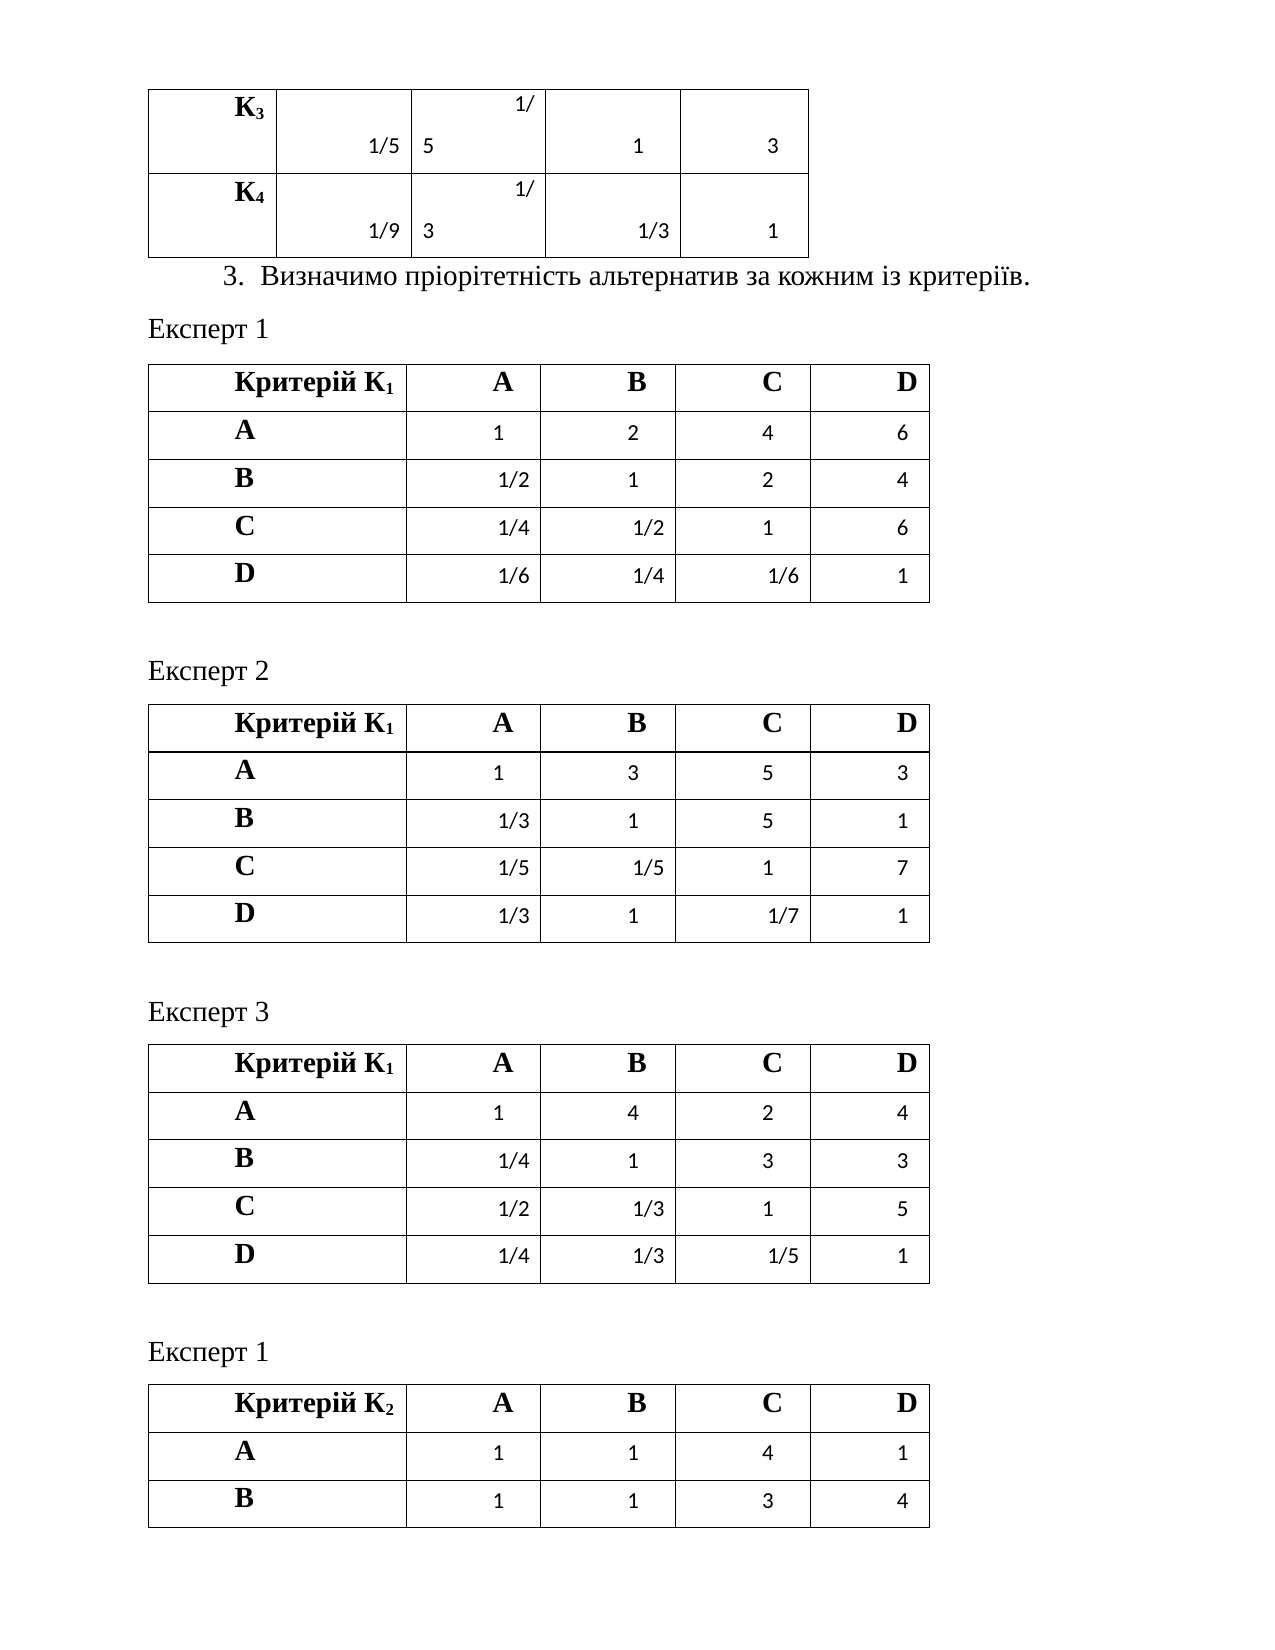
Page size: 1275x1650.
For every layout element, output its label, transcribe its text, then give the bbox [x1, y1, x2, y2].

table_cell 1 [811, 1433, 929, 1479]
table_cell 3 [681, 90, 808, 173]
table_cell 1 [676, 848, 810, 894]
table_cell 1 [681, 174, 808, 257]
table_cell 4 [541, 1093, 675, 1139]
table_cell 7 [811, 848, 929, 894]
table_cell В [149, 1140, 406, 1187]
table_cell 1 [541, 1481, 675, 1527]
table_header D [811, 1385, 929, 1432]
table_cell 4 [676, 1433, 810, 1479]
table_cell 1 [407, 753, 540, 799]
table_cell D [149, 896, 406, 942]
table_cell 1 [811, 896, 929, 942]
table_cell 1 [811, 1236, 929, 1282]
table_cell 1/2 [407, 1188, 540, 1235]
table_cell 1 [541, 1140, 675, 1187]
table_cell 3 [811, 1140, 929, 1187]
list Визначимо пріорітетність альтернатив за кожним із критеріїв. [223, 258, 1186, 291]
table_cell В [149, 1481, 406, 1527]
table_cell D [149, 555, 406, 602]
table_cell 1/5 [412, 90, 545, 173]
table_cell 5 [676, 800, 810, 847]
table_cell 4 [811, 1093, 929, 1139]
table_cell 1/5 [676, 1236, 810, 1282]
table_cell 1 [407, 412, 540, 459]
table_cell 6 [811, 508, 929, 554]
table_header Критерій К1 [149, 1045, 406, 1092]
table_cell В [149, 460, 406, 507]
table_cell 3 [676, 1140, 810, 1187]
table_header D [811, 365, 929, 411]
table_cell 2 [676, 460, 810, 507]
table_header Критерій К1 [149, 705, 406, 751]
table_cell 1 [407, 1433, 540, 1479]
table_header Критерій К1 [149, 365, 406, 411]
table_cell 1 [541, 800, 675, 847]
table_cell 1 [676, 508, 810, 554]
table_cell 4 [811, 460, 929, 507]
table_header В [541, 1385, 675, 1432]
table_cell 1 [407, 1093, 540, 1139]
table_cell А [149, 1093, 406, 1139]
table_cell 1/6 [676, 555, 810, 602]
table_cell 1/4 [407, 508, 540, 554]
table_cell 1 [541, 460, 675, 507]
table_cell 1 [811, 555, 929, 602]
table_cell 3 [541, 753, 675, 799]
table_cell 1/5 [541, 848, 675, 894]
table_cell 1/5 [407, 848, 540, 894]
table_header В [541, 705, 675, 751]
table_cell 2 [541, 412, 675, 459]
table_header В [541, 1045, 675, 1092]
table_cell 1/2 [541, 508, 675, 554]
table_cell 2 [676, 1093, 810, 1139]
table_cell 1/4 [541, 555, 675, 602]
text Експерт 1 [148, 311, 1186, 344]
table_cell 5 [811, 1188, 929, 1235]
table_cell 1/3 [407, 896, 540, 942]
table_header С [676, 705, 810, 751]
table_header С [676, 365, 810, 411]
table_cell В [149, 800, 406, 847]
text Експерт 3 [148, 994, 1186, 1027]
table_cell 1 [541, 896, 675, 942]
table_cell 1/3 [541, 1188, 675, 1235]
table_header А [407, 1045, 540, 1092]
table_cell 1/4 [407, 1236, 540, 1282]
table_header А [407, 705, 540, 751]
table_cell 3 [811, 753, 929, 799]
table_cell К4 [149, 174, 276, 257]
table_header В [541, 365, 675, 411]
table_cell 1/3 [541, 1236, 675, 1282]
table_cell 1 [407, 1481, 540, 1527]
table_cell 1 [811, 800, 929, 847]
table_cell 1/2 [407, 460, 540, 507]
table_cell К3 [149, 90, 276, 173]
table_cell С [149, 508, 406, 554]
table_cell 1 [541, 1433, 675, 1479]
table_cell 4 [811, 1481, 929, 1527]
table_cell 3 [676, 1481, 810, 1527]
table_cell D [149, 1236, 406, 1282]
table_cell 1 [546, 90, 680, 173]
table_header С [676, 1385, 810, 1432]
table_header Критерій К2 [149, 1385, 406, 1432]
table_cell 4 [676, 412, 810, 459]
table_cell 6 [811, 412, 929, 459]
table_cell 1/3 [546, 174, 680, 257]
table_cell А [149, 1433, 406, 1479]
table_header А [407, 365, 540, 411]
table_cell 1/6 [407, 555, 540, 602]
table_cell 1/3 [407, 800, 540, 847]
table_cell 1/4 [407, 1140, 540, 1187]
table_cell 1/3 [412, 174, 545, 257]
table_cell 1/7 [676, 896, 810, 942]
table_cell 5 [676, 753, 810, 799]
table_header D [811, 705, 929, 751]
table_header А [407, 1385, 540, 1432]
table_cell 1/9 [277, 174, 411, 257]
table_cell А [149, 412, 406, 459]
text Експерт 2 [148, 653, 1186, 687]
table_cell 1/5 [277, 90, 411, 173]
table_header D [811, 1045, 929, 1092]
table_cell 1 [676, 1188, 810, 1235]
table_cell С [149, 848, 406, 894]
table_cell С [149, 1188, 406, 1235]
text Експерт 1 [148, 1334, 1186, 1367]
table_header С [676, 1045, 810, 1092]
table_cell А [149, 753, 406, 799]
